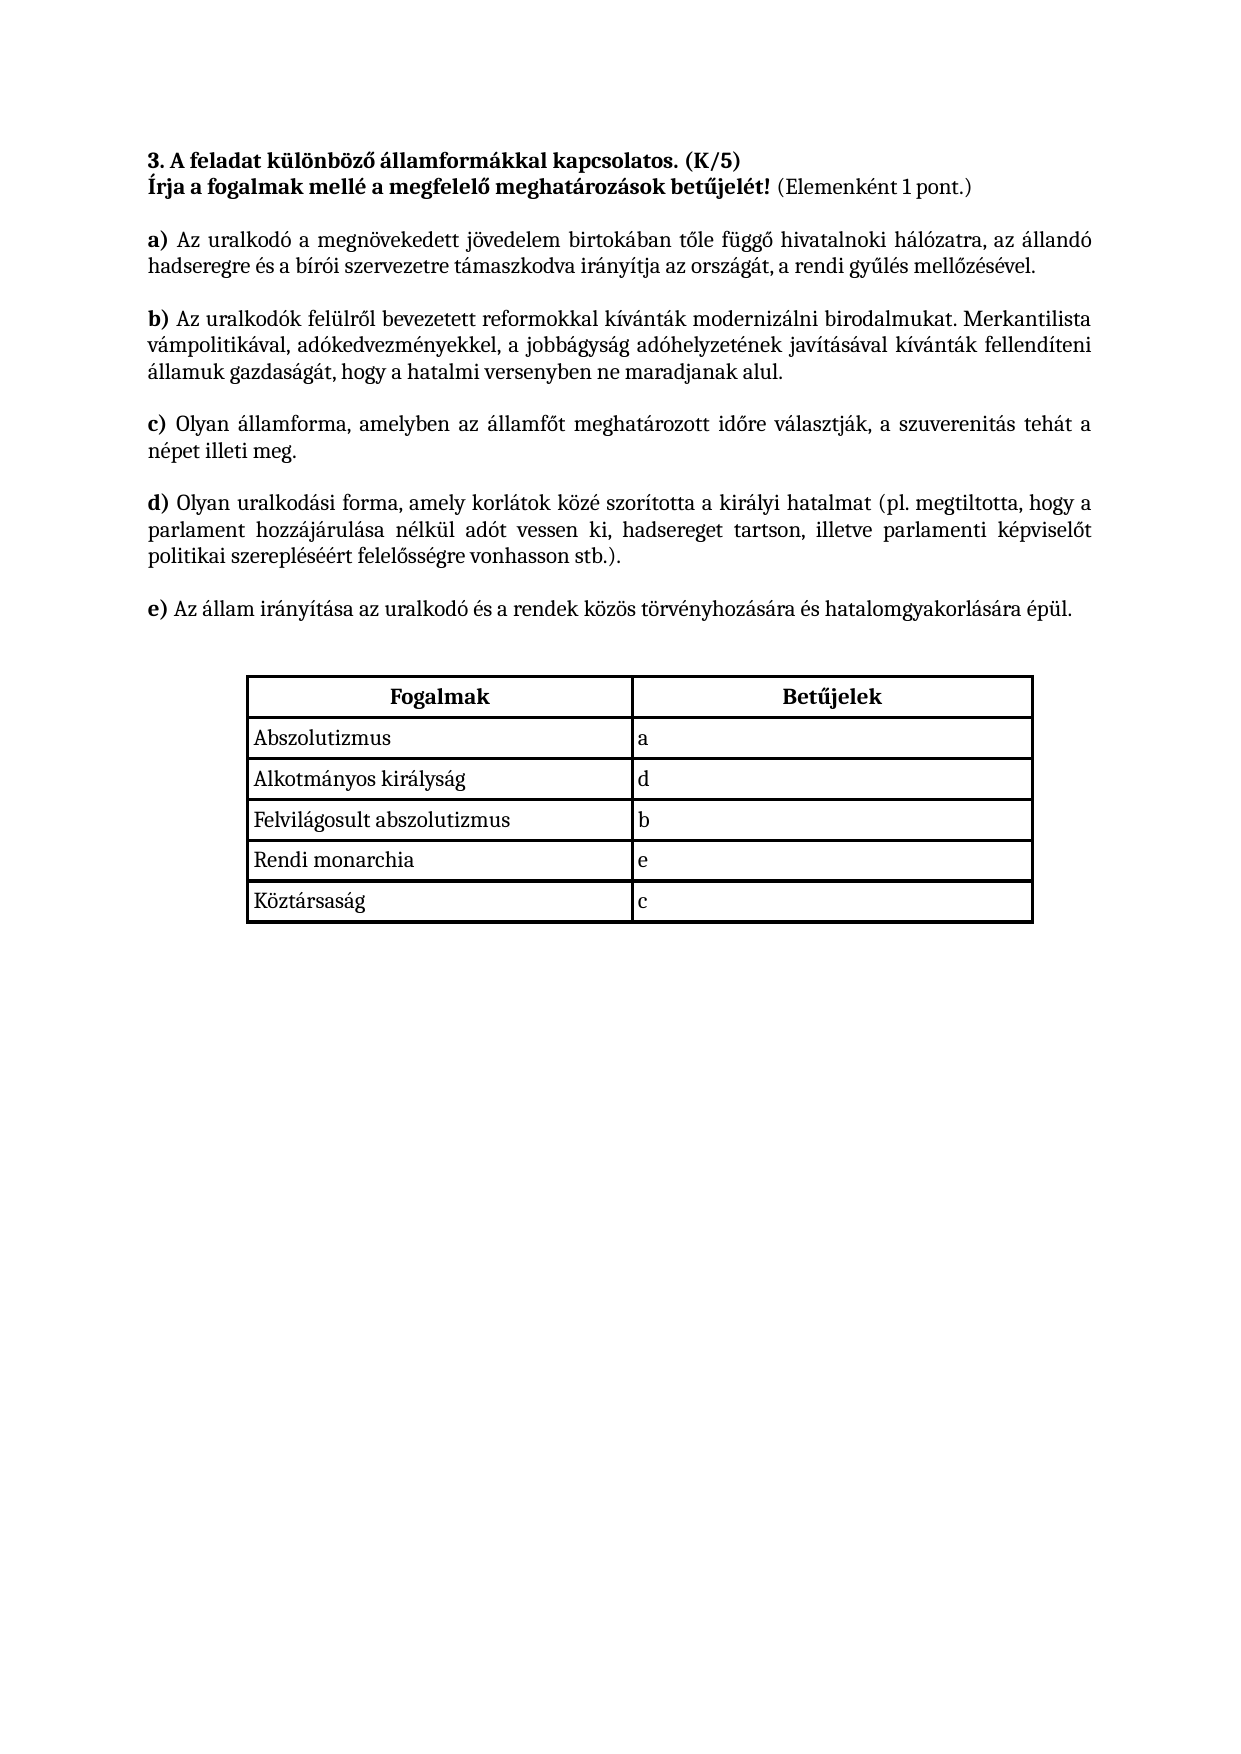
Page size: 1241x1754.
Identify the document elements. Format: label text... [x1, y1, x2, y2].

text 3. A feladat különböző államformákkal kapcsolatos. (K/5) [148, 148, 1093, 174]
table_header Fogalmak [249, 678, 631, 716]
table_cell Abszolutizmus [249, 719, 631, 757]
text c) Olyan államforma, amelyben az államfőt meghatározott időre választják, a szuverenitás tehát a népet illeti meg. [148, 411, 1093, 464]
table_cell Köztársaság [249, 883, 631, 920]
table_cell b [634, 801, 1031, 838]
table_header Betűjelek [634, 678, 1031, 716]
table_cell Rendi monarchia [249, 842, 631, 879]
text d) Olyan uralkodási forma, amely korlátok közé szorította a királyi hatalmat (pl. megtiltotta, hogy a parlament hozzájárulása nélkül adót vessen ki, hadsereget tartson, illetve parlamenti képviselőt politikai szerepléséért felelősségre vonhasson stb.). [148, 490, 1093, 569]
table_cell c [634, 883, 1031, 920]
table_cell Alkotmányos királyság [249, 760, 631, 797]
table_cell Felvilágosult abszolutizmus [249, 801, 631, 838]
text b) Az uralkodók felülről bevezetett reformokkal kívánták modernizálni birodalmukat. Merkantilista vámpolitikával, adókedvezményekkel, a jobbágyság adóhelyzetének javításával kívánták fellendíteni államuk gazdaságát, hogy a hatalmi versenyben ne maradjanak alul. [148, 306, 1093, 385]
table_cell d [634, 760, 1031, 797]
table_cell e [634, 842, 1031, 879]
table_cell a [634, 719, 1031, 757]
text e) Az állam irányítása az uralkodó és a rendek közös törvényhozására és hatalomgyakorlására épül. [148, 596, 1093, 622]
text a) Az uralkodó a megnövekedett jövedelem birtokában tőle függő hivatalnoki hálózatra, az állandó hadseregre és a bírói szervezetre támaszkodva irányítja az országát, a rendi gyűlés mellőzésével. [148, 227, 1093, 279]
text Írja a fogalmak mellé a megfelelő meghatározások betűjelét! (Elemenként 1 pont.) [148, 174, 1093, 200]
